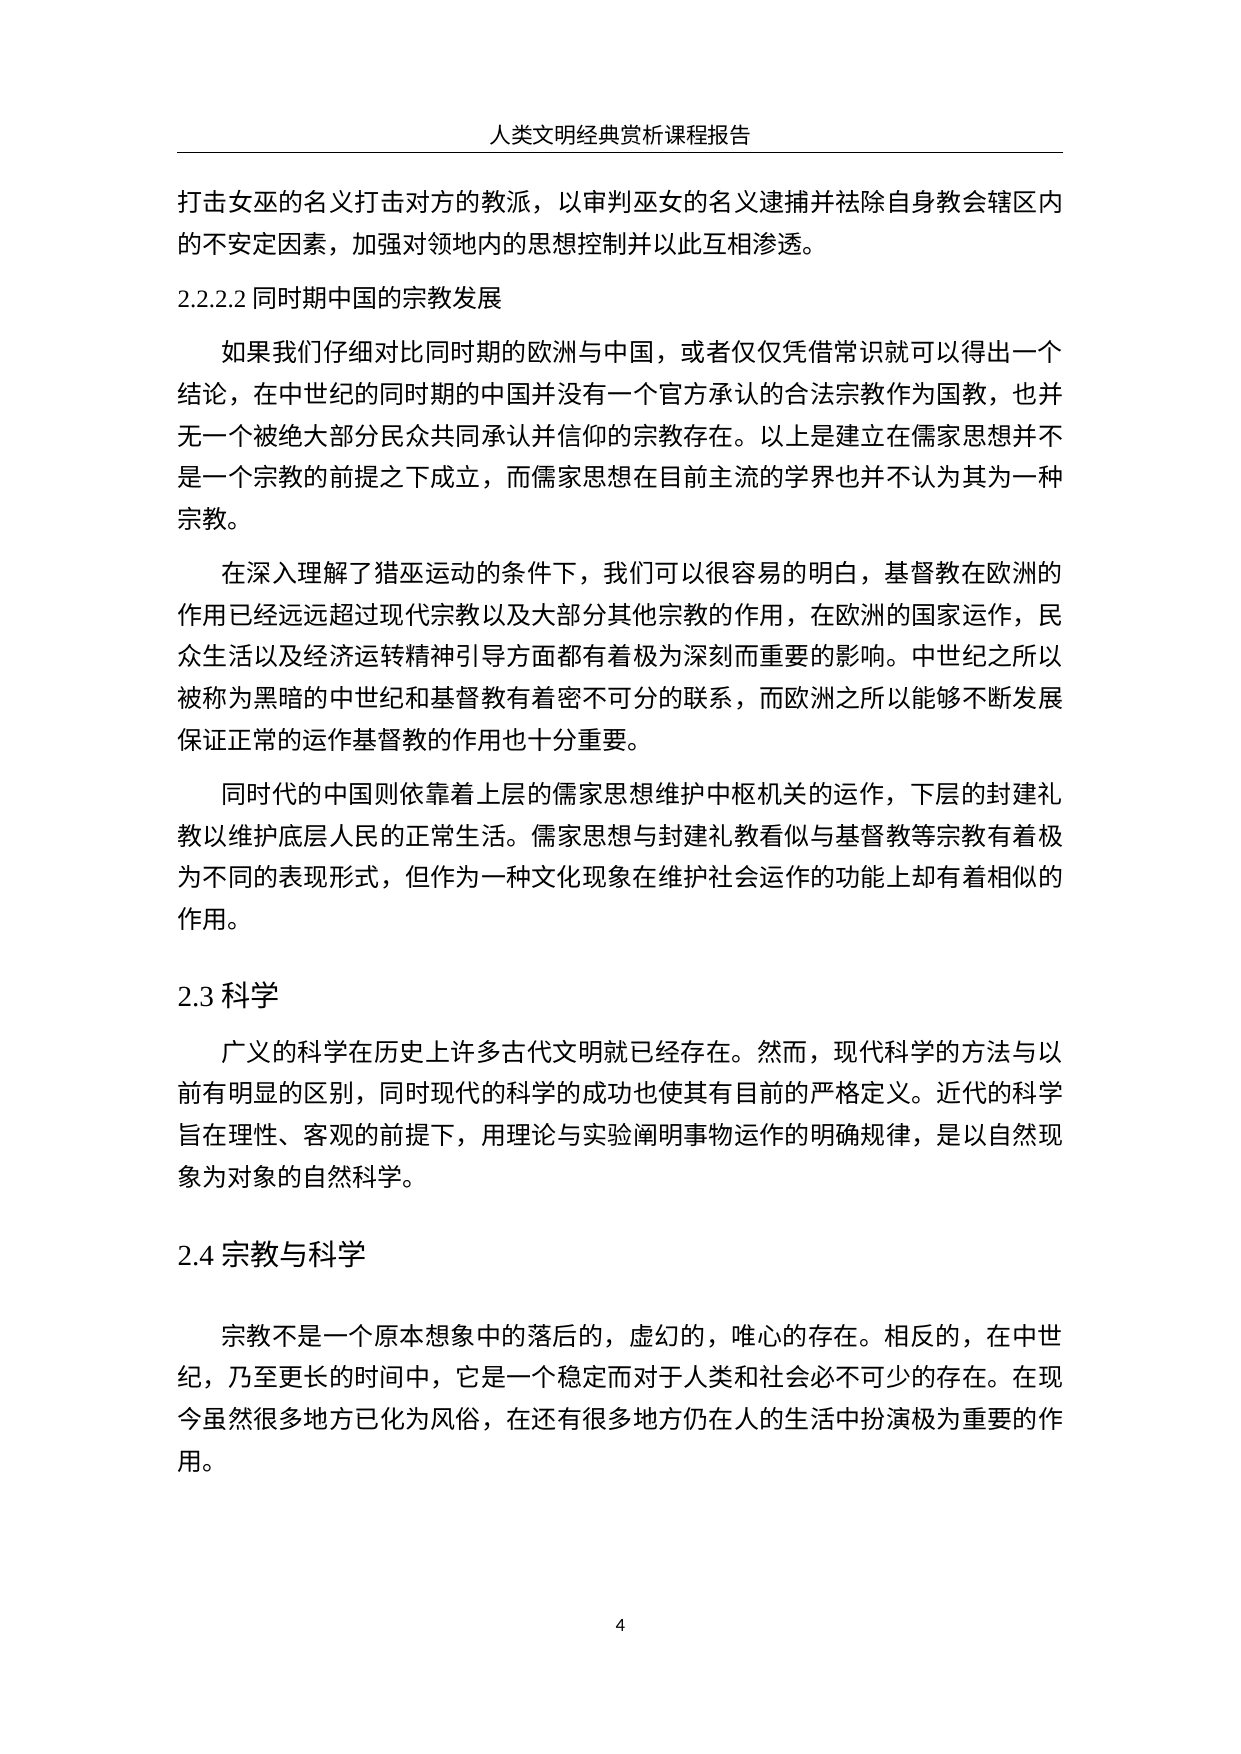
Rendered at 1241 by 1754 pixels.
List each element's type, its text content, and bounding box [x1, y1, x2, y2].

text 宗教不是一个原本想象中的落后的，虚幻的，唯心的存在。相反的，在中世纪，乃至更长的时间中，它是一个稳定而对于人类和社会必不可少的存在。在现今虽然很多地方已化为风俗，在还有很多地方仍在人的生活中扮演极为重要的作用。 [177, 1312, 1063, 1478]
text 2.4 宗教与科学 [177, 1232, 1063, 1274]
text 2.2.2.2 同时期中国的宗教发展 [177, 273, 1063, 315]
text 广义的科学在历史上许多古代文明就已经存在。然而，现代科学的方法与以前有明显的区别，同时现代的科学的成功也使其有目前的严格定义。近代的科学，旨在理性、客观的前提下，用理论与实验阐明事物运作的明确规律，是以自然现象为对象的自然科学。 [177, 1028, 1063, 1194]
text 在深入理解了猎巫运动的条件下，我们可以很容易的明白，基督教在欧洲的作用已经远远超过现代宗教以及大部分其他宗教的作用，在欧洲的国家运作，民众生活以及经济运转精神引导方面都有着极为深刻而重要的影响。中世纪之所以被称为黑暗的中世纪和基督教有着密不可分的联系，而欧洲之所以能够不断发展保证正常的运作基督教的作用也十分重要。 [177, 548, 1063, 756]
text 2.3 科学 [177, 973, 1063, 1015]
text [177, 177, 1063, 261]
text 如果我们仔细对比同时期的欧洲与中国，或者仅仅凭借常识就可以得出一个结论，在中世纪的同时期的中国并没有一个官方承认的合法宗教作为国教，也并无一个被绝大部分民众共同承认并信仰的宗教存在。以上是建立在儒家思想并不是一个宗教的前提之下成立，而儒家思想在目前主流的学界也并不认为其为一种宗教。 [177, 327, 1063, 536]
text 同时代的中国则依靠着上层的儒家思想维护中枢机关的运作，下层的封建礼教以维护底层人民的正常生活。儒家思想与封建礼教看似与基督教等宗教有着极为不同的表现形式，但作为一种文化现象在维护社会运作的功能上却有着相似的作用。 [177, 769, 1063, 936]
